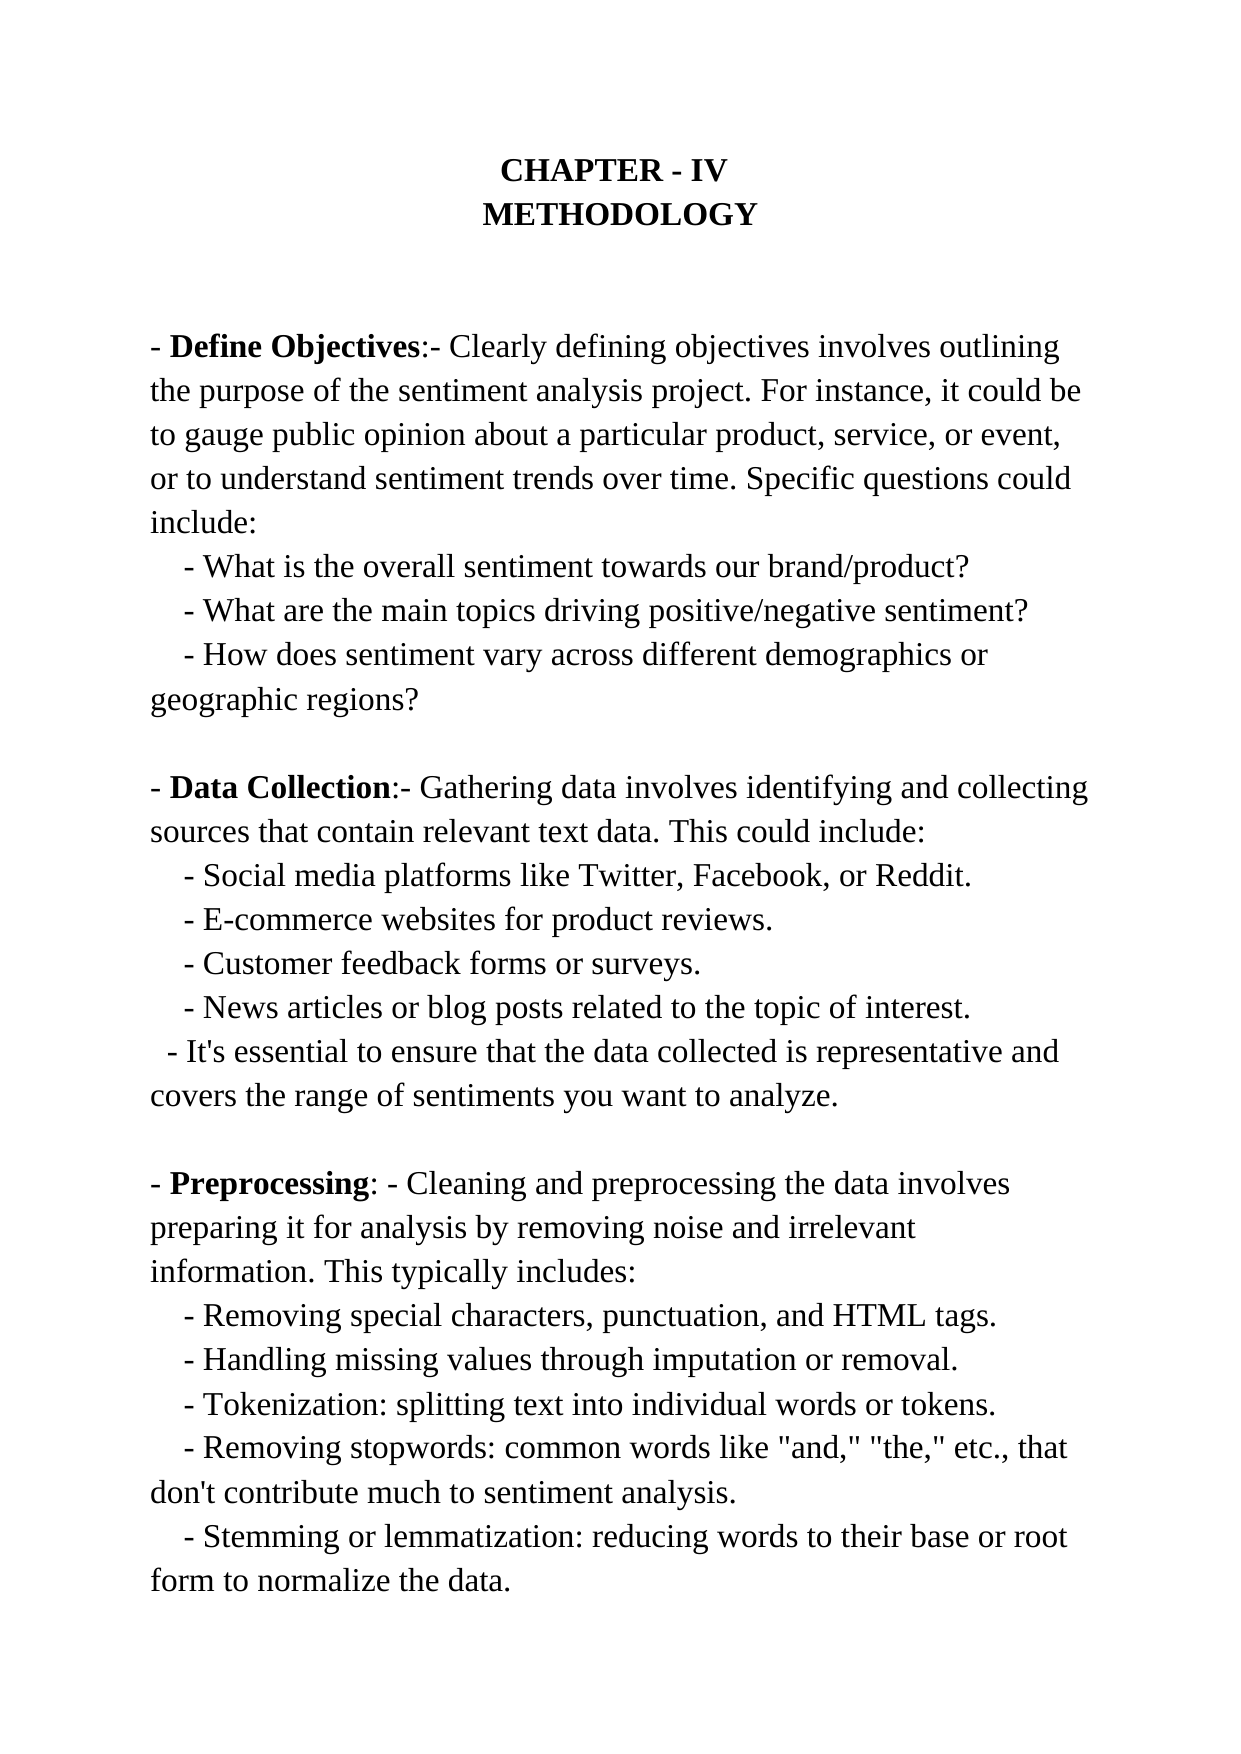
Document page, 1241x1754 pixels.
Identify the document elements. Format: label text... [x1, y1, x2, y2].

text - E-commerce websites for product reviews. [150, 899, 1090, 937]
text - It's essential to ensure that the data collected is representative and covers the range of sentiments you want to analyze. [150, 1031, 1090, 1114]
text METHODOLOGY [150, 194, 1090, 232]
text - Removing stopwords: common words like "and," "the," etc., that don't contribute much to sentiment analysis. [150, 1428, 1090, 1510]
text CHAPTER - IV [150, 150, 1090, 188]
text - Stemming or lemmatization: reducing words to their base or root form to normalize the data. [150, 1516, 1090, 1598]
text - Tokenization: splitting text into individual words or tokens. [150, 1384, 1090, 1422]
text - News articles or blog posts related to the topic of interest. [150, 987, 1090, 1026]
text - Define Objectives:- Clearly defining objectives involves outlining the purpose of the sentiment analysis project. For instance, it could be to gauge public opinion about a particular product, service, or event, or to understand sentiment trends over time. Specific questions could include: [150, 326, 1090, 541]
text - Data Collection:- Gathering data involves identifying and collecting sources that contain relevant text data. This could include: [150, 767, 1090, 849]
text - Customer feedback forms or surveys. [150, 943, 1090, 981]
text - What are the main topics driving positive/negative sentiment? [150, 591, 1090, 629]
text - Removing special characters, punctuation, and HTML tags. [150, 1296, 1090, 1334]
text - Handling missing values through imputation or removal. [150, 1340, 1090, 1378]
text - How does sentiment vary across different demographics or geographic regions? [150, 635, 1090, 717]
text - Social media platforms like Twitter, Facebook, or Reddit. [150, 855, 1090, 893]
text - Preprocessing: - Cleaning and preprocessing the data involves preparing it for analysis by removing noise and irrelevant information. This typically includes: [150, 1163, 1090, 1290]
text - What is the overall sentiment towards our brand/product? [150, 547, 1090, 585]
